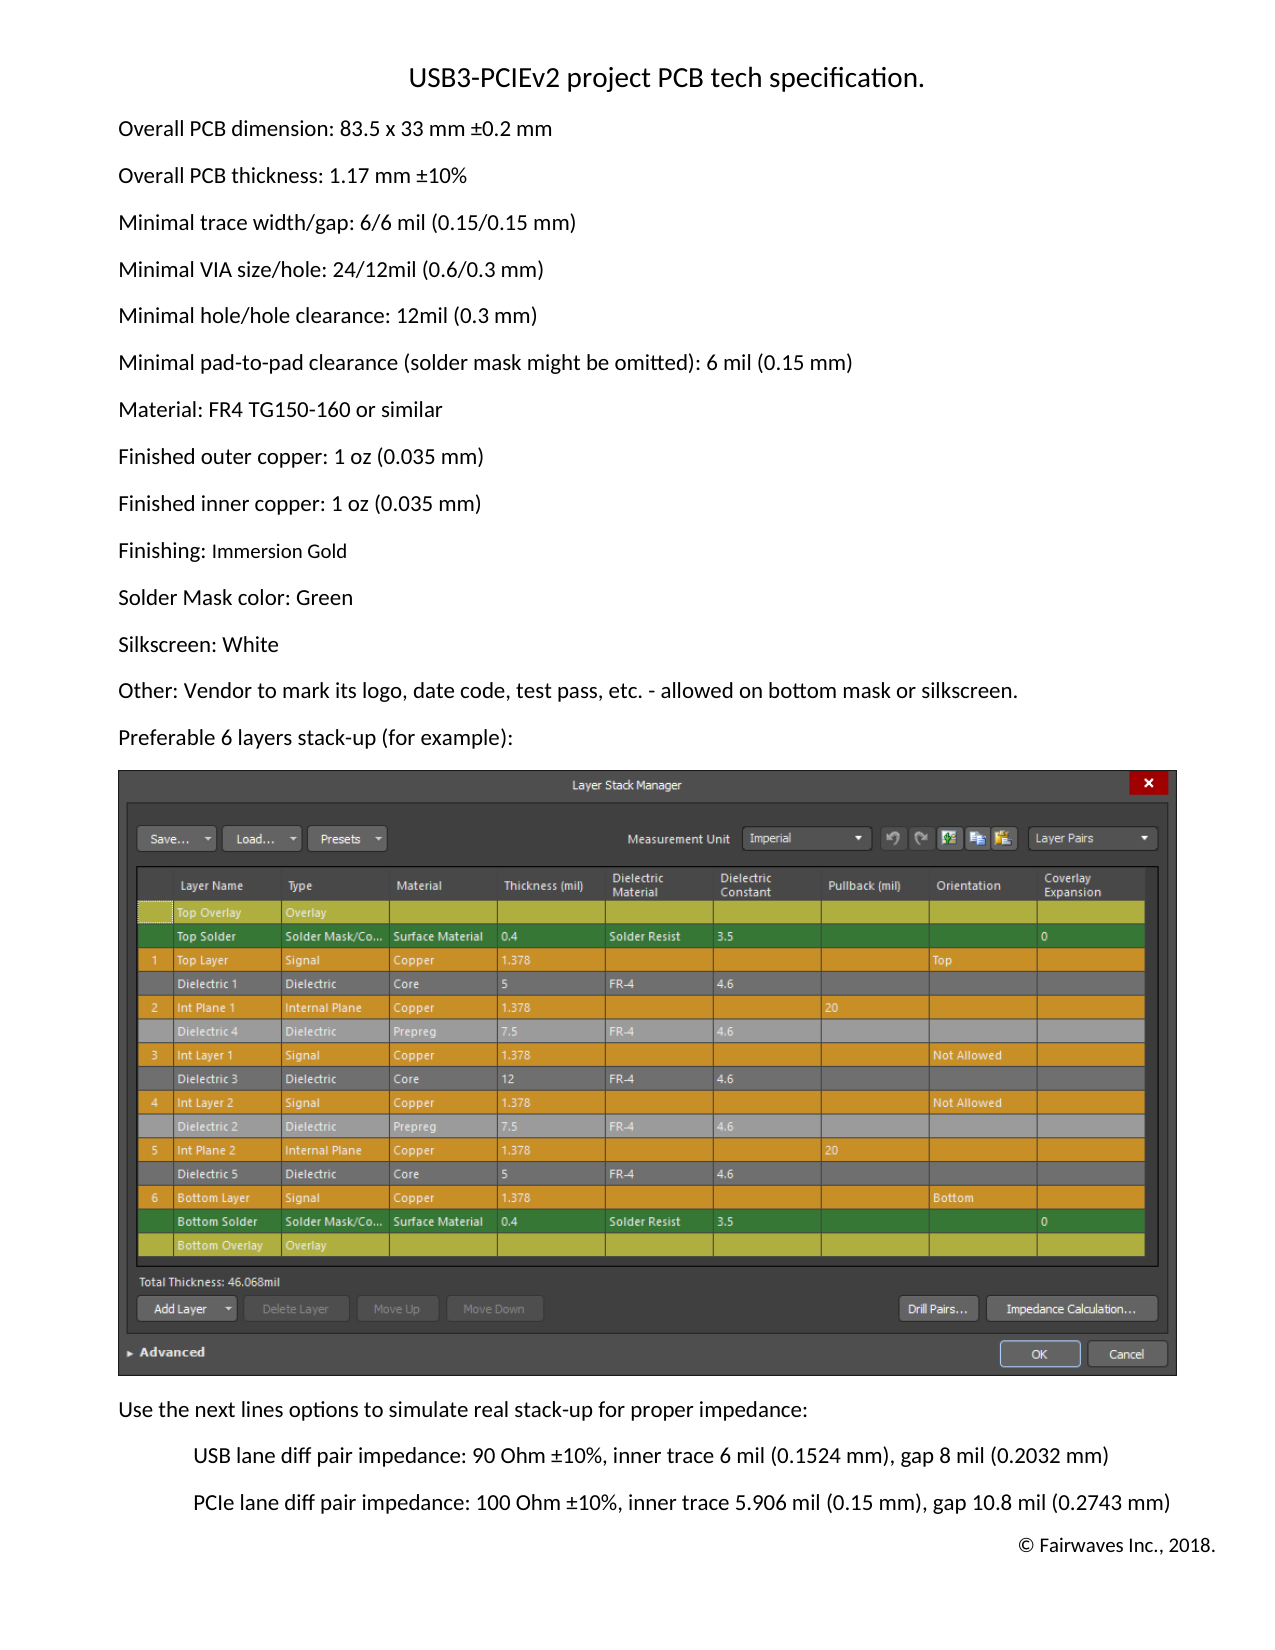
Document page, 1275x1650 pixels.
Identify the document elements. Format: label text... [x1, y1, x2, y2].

text Minimal pad-to-pad clearance (solder mask might be omitted): 6 mil (0.15 mm) [118, 348, 1216, 377]
text Finished inner copper: 1 oz (0.035 mm) [118, 489, 1216, 517]
picture [118, 770, 1177, 1376]
text Minimal hole/hole clearance: 12mil (0.3 mm) [118, 302, 1216, 330]
text Finishing: Immersion Gold [118, 536, 1216, 564]
text Silkscreen: White [118, 630, 1216, 658]
text Overall PCB thickness: 1.17 mm ±10% [118, 161, 1216, 189]
text Minimal trace width/gap: 6/6 mil (0.15/0.15 mm) [118, 208, 1216, 236]
text USB3-PCIEv2 project PCB tech specification. [118, 59, 1216, 95]
text USB lane diff pair impedance: 90 Ohm ±10%, inner trace 6 mil (0.1524 mm), gap 8 mil (0.2032 mm) [118, 1442, 1216, 1469]
text Other: Vendor to mark its logo, date code, test pass, etc. - allowed on bottom mask or silkscreen. [118, 677, 1216, 705]
text Material: FR4 TG150-160 or similar [118, 395, 1216, 423]
text Use the next lines options to simulate real stack-up for proper impedance: [118, 1395, 1216, 1423]
text Finished outer copper: 1 oz (0.035 mm) [118, 442, 1216, 470]
text PCIe lane diff pair impedance: 100 Ohm ±10%, inner trace 5.906 mil (0.15 mm), gap 10.8 mil (0.2743 mm) [118, 1488, 1216, 1516]
text Solder Mask color: Green [118, 583, 1216, 611]
text Overall PCB dimension: 83.5 x 33 mm ±0.2 mm [118, 114, 1216, 142]
text Preferable 6 layers stack-up (for example): [118, 723, 1216, 752]
text Minimal VIA size/hole: 24/12mil (0.6/0.3 mm) [118, 255, 1216, 283]
